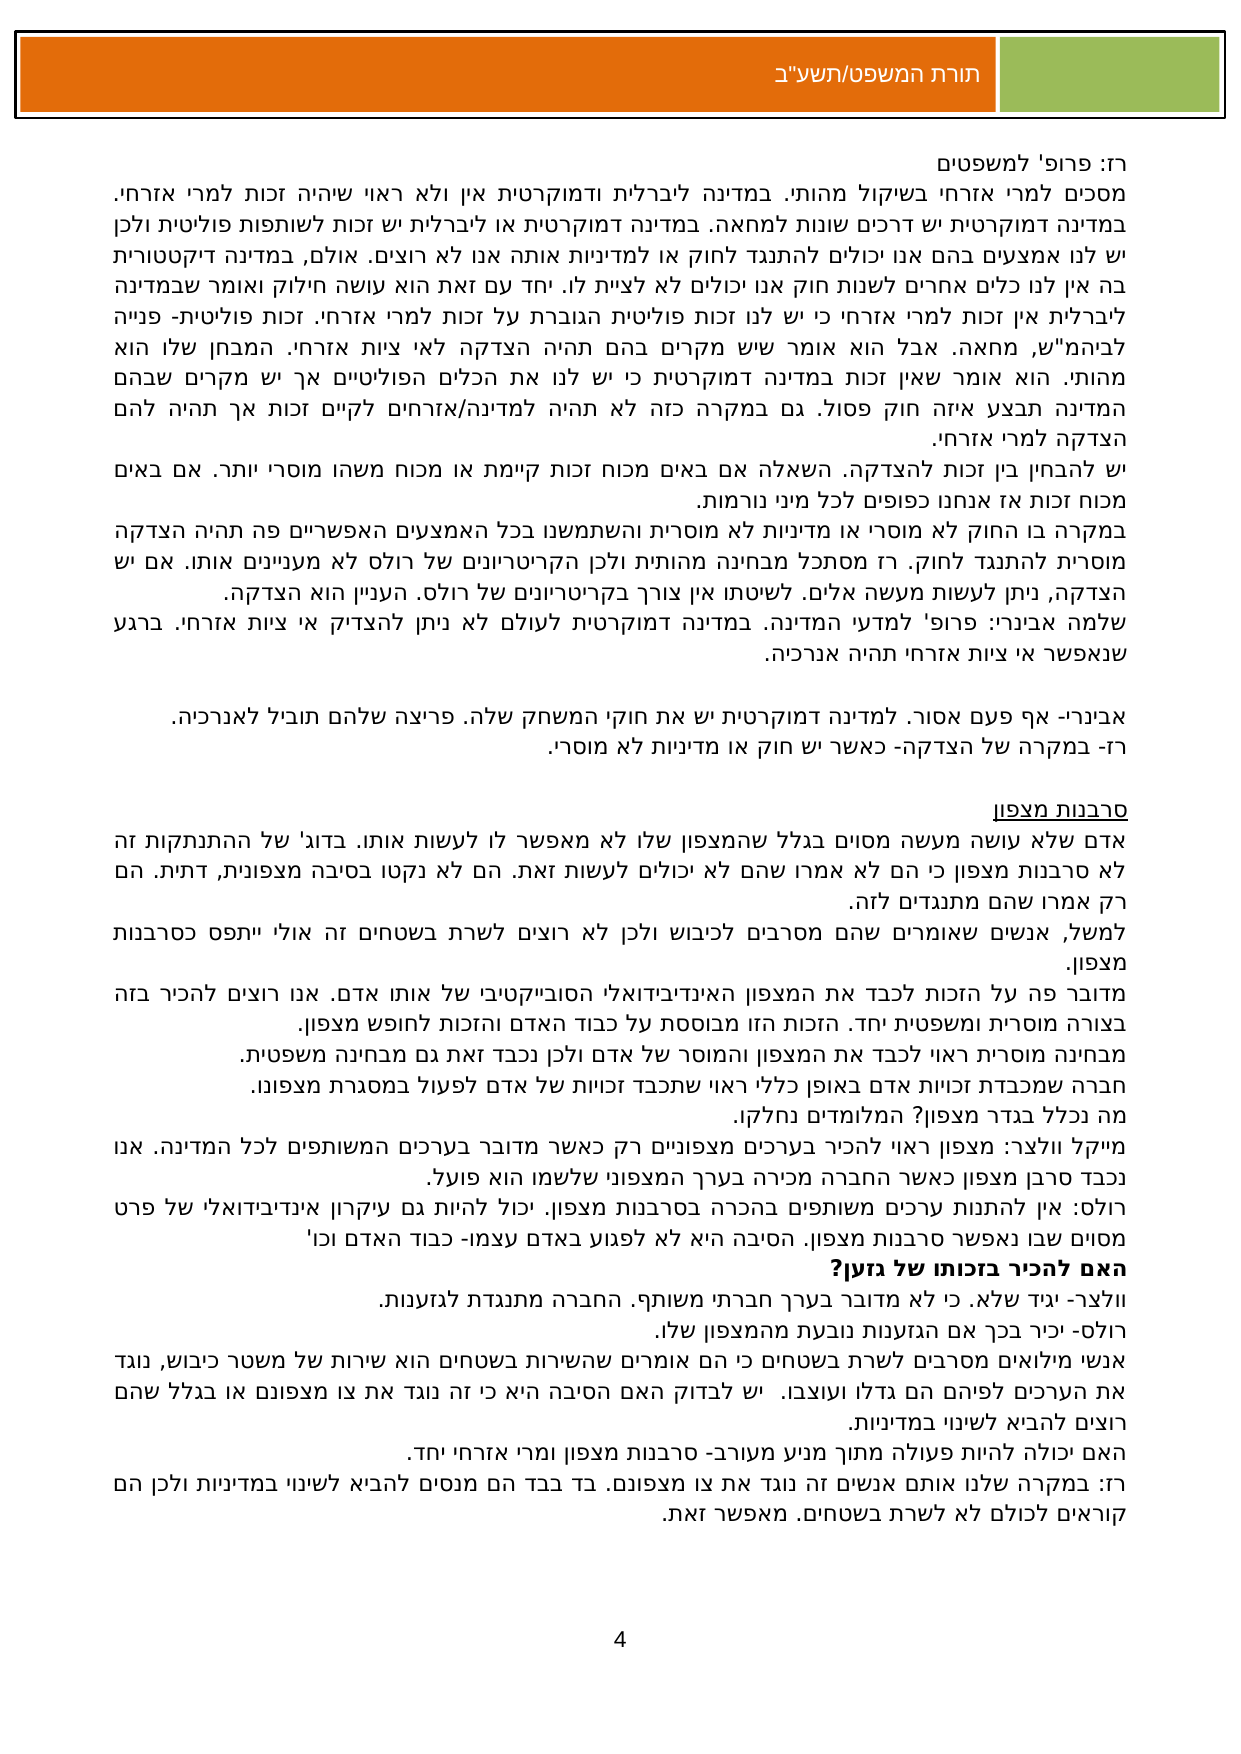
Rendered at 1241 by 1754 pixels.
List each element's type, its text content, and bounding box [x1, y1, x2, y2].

text אנשי מילואים מסרבים לשרת בשטחים כי הם אומרים שהשירות בשטחים הוא שירות של משטר כיבוש, נוגד את הערכים לפיהם הם גדלו ועוצבו. יש לבדוק האם הסיבה היא כי זה נוגד את צו מצפונם או בגלל שהם רוצים להביא לשינוי במדיניות. [112, 1347, 1128, 1435]
text במקרה בו החוק לא מוסרי או מדיניות לא מוסרית והשתמשנו בכל האמצעים האפשריים פה תהיה הצדקה מוסרית להתנגד לחוק. רז מסתכל מבחינה מהותית ולכן הקריטריונים של רולס לא מעניינים אותו. אם יש הצדקה, ניתן לעשות מעשה אלים. לשיטתו אין צורך בקריטריונים של רולס. העניין הוא הצדקה. [112, 517, 1128, 605]
text סרבנות מצפון [112, 796, 1128, 823]
text האם יכולה להיות פעולה מתוך מניע מעורב- סרבנות מצפון ומרי אזרחי יחד. [112, 1439, 1128, 1466]
text למשל, אנשים שאומרים שהם מסרבים לכיבוש ולכן לא רוצים לשרת בשטחים זה אולי ייתפס כסרבנות מצפון. [112, 919, 1128, 976]
text רז- במקרה של הצדקה- כאשר יש חוק או מדיניות לא מוסרי. [112, 733, 1128, 760]
text מייקל וולצר: מצפון ראוי להכיר בערכים מצפוניים רק כאשר מדובר בערכים המשותפים לכל המדינה. אנו נכבד סרבן מצפון כאשר החברה מכירה בערך המצפוני שלשמו הוא פועל. [112, 1133, 1128, 1190]
text רז: במקרה שלנו אותם אנשים זה נוגד את צו מצפונם. בד בבד הם מנסים להביא לשינוי במדיניות ולכן הם קוראים לכולם לא לשרת בשטחים. מאפשר זאת. [112, 1470, 1128, 1527]
text רולס- יכיר בכך אם הגזענות נובעת מהמצפון שלו. [112, 1317, 1128, 1343]
text אדם שלא עושה מעשה מסוים בגלל שהמצפון שלו לא מאפשר לו לעשות אותו. בדוג' של ההתנתקות זה לא סרבנות מצפון כי הם לא אמרו שהם לא יכולים לעשות זאת. הם לא נקטו בסיבה מצפונית, דתית. הם רק אמרו שהם מתנגדים לזה. [112, 827, 1128, 915]
text רז: פרופ' למשפטים [112, 150, 1128, 177]
text אבינרי- אף פעם אסור. למדינה דמוקרטית יש את חוקי המשחק שלה. פריצה שלהם תוביל לאנרכיה. [112, 703, 1128, 729]
text מה נכלל בגדר מצפון? המלומדים נחלקו. [112, 1102, 1128, 1129]
text חברה שמכבדת זכויות אדם באופן כללי ראוי שתכבד זכויות של אדם לפעול במסגרת מצפונו. [112, 1072, 1128, 1098]
text מדובר פה על הזכות לכבד את המצפון האינדיבידואלי הסובייקטיבי של אותו אדם. אנו רוצים להכיר בזה בצורה מוסרית ומשפטית יחד. הזכות הזו מבוססת על כבוד האדם והזכות לחופש מצפון. [112, 980, 1128, 1037]
text שלמה אבינרי: פרופ' למדעי המדינה. במדינה דמוקרטית לעולם לא ניתן להצדיק אי ציות אזרחי. ברגע שנאפשר אי ציות אזרחי תהיה אנרכיה. [112, 609, 1128, 667]
text מבחינה מוסרית ראוי לכבד את המצפון והמוסר של אדם ולכן נכבד זאת גם מבחינה משפטית. [112, 1041, 1128, 1068]
text רולס: אין להתנות ערכים משותפים בהכרה בסרבנות מצפון. יכול להיות גם עיקרון אינדיבידואלי של פרט מסוים שבו נאפשר סרבנות מצפון. הסיבה היא לא לפגוע באדם עצמו- כבוד האדם וכו' [112, 1194, 1128, 1252]
text וולצר- יגיד שלא. כי לא מדובר בערך חברתי משותף. החברה מתנגדת לגזענות. [112, 1286, 1128, 1313]
text מסכים למרי אזרחי בשיקול מהותי. במדינה ליברלית ודמוקרטית אין ולא ראוי שיהיה זכות למרי אזרחי. במדינה דמוקרטית יש דרכים שונות למחאה. במדינה דמוקרטית או ליברלית יש זכות לשותפות פוליטית ולכן יש לנו אמצעים בהם אנו יכולים להתנגד לחוק או למדיניות אותה אנו לא רוצים. אולם, במדינה דיקטטורית בה אין לנו כלים אחרים לשנות חוק אנו יכולים לא לציית לו. יחד עם זאת הוא עושה חילוק ואומר שבמדינה ליברלית אין זכות למרי אזרחי כי יש לנו זכות פוליטית הגוברת על זכות למרי אזרחי. זכות פוליטית- פנייה לביהמ"ש, מחאה. אבל הוא אומר שיש מקרים בהם תהיה הצדקה לאי ציות אזרחי. המבחן שלו הוא מהותי. הוא אומר שאין זכות במדינה דמוקרטית כי יש לנו את הכלים הפוליטיים אך יש מקרים שבהם המדינה תבצע איזה חוק פסול. גם במקרה כזה לא תהיה למדינה/אזרחים לקיים זכות אך תהיה להם הצדקה למרי אזרחי. [112, 181, 1128, 452]
text האם להכיר בזכותו של גזען? [112, 1256, 1128, 1282]
text יש להבחין בין זכות להצדקה. השאלה אם באים מכוח זכות קיימת או מכוח משהו מוסרי יותר. אם באים מכוח זכות אז אנחנו כפופים לכל מיני נורמות. [112, 456, 1128, 513]
